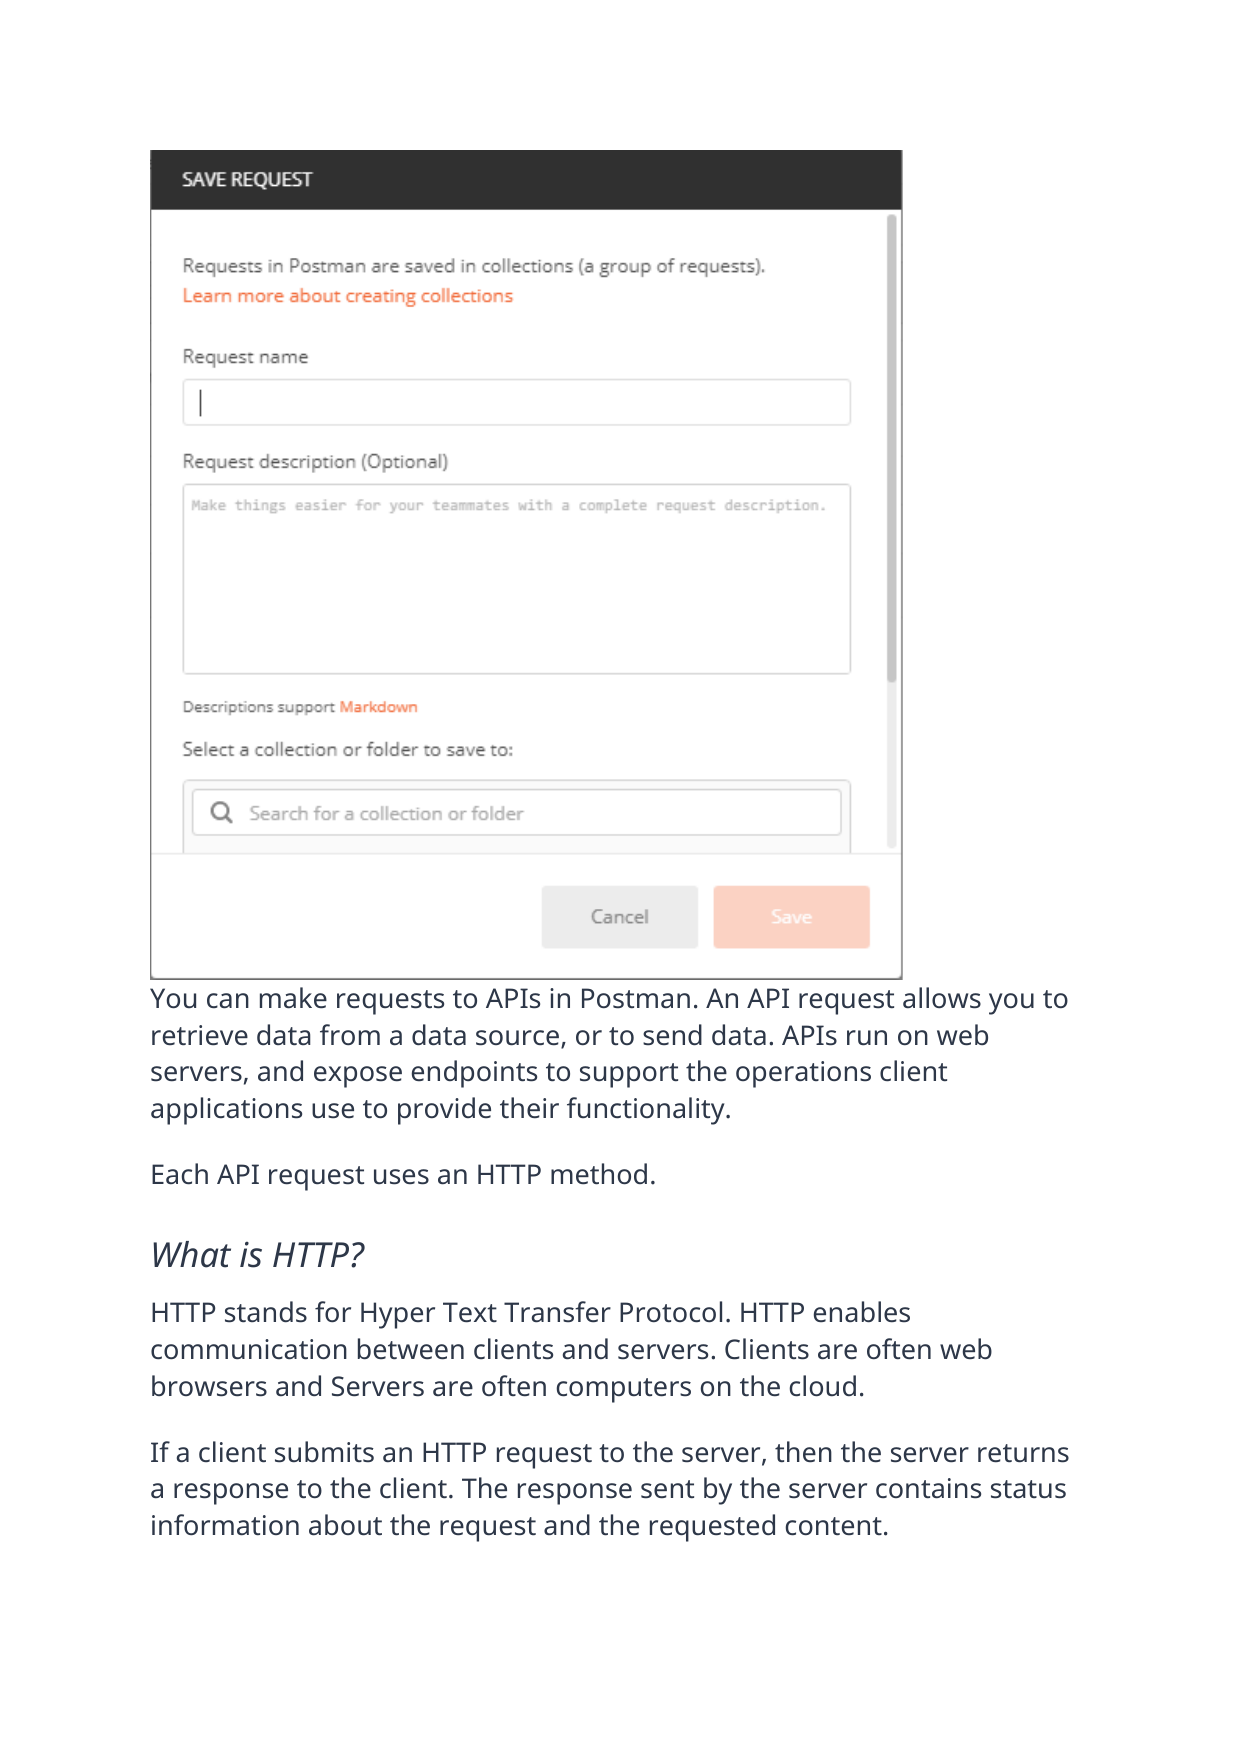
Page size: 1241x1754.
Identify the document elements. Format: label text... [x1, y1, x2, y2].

picture [150, 150, 903, 980]
text You can make requests to APIs in Postman. An API request allows you to retrieve data from a data source, or to send data. APIs run on web servers, and expose endpoints to support the operations client applications use to provide their functionality. [150, 979, 1090, 1127]
subtitle What is HTTP? [150, 1230, 1090, 1277]
text If a client submits an HTTP request to the server, then the server returns a response to the client. The response sent by the server contains status information about the request and the requested content. [150, 1433, 1090, 1544]
text HTTP stands for Hyper Text Transfer Protocol. HTTP enables communication between clients and servers. Clients are often web browsers and Servers are often computers on the cloud. [150, 1293, 1090, 1404]
text Each API request uses an HTTP method. [150, 1156, 1090, 1193]
